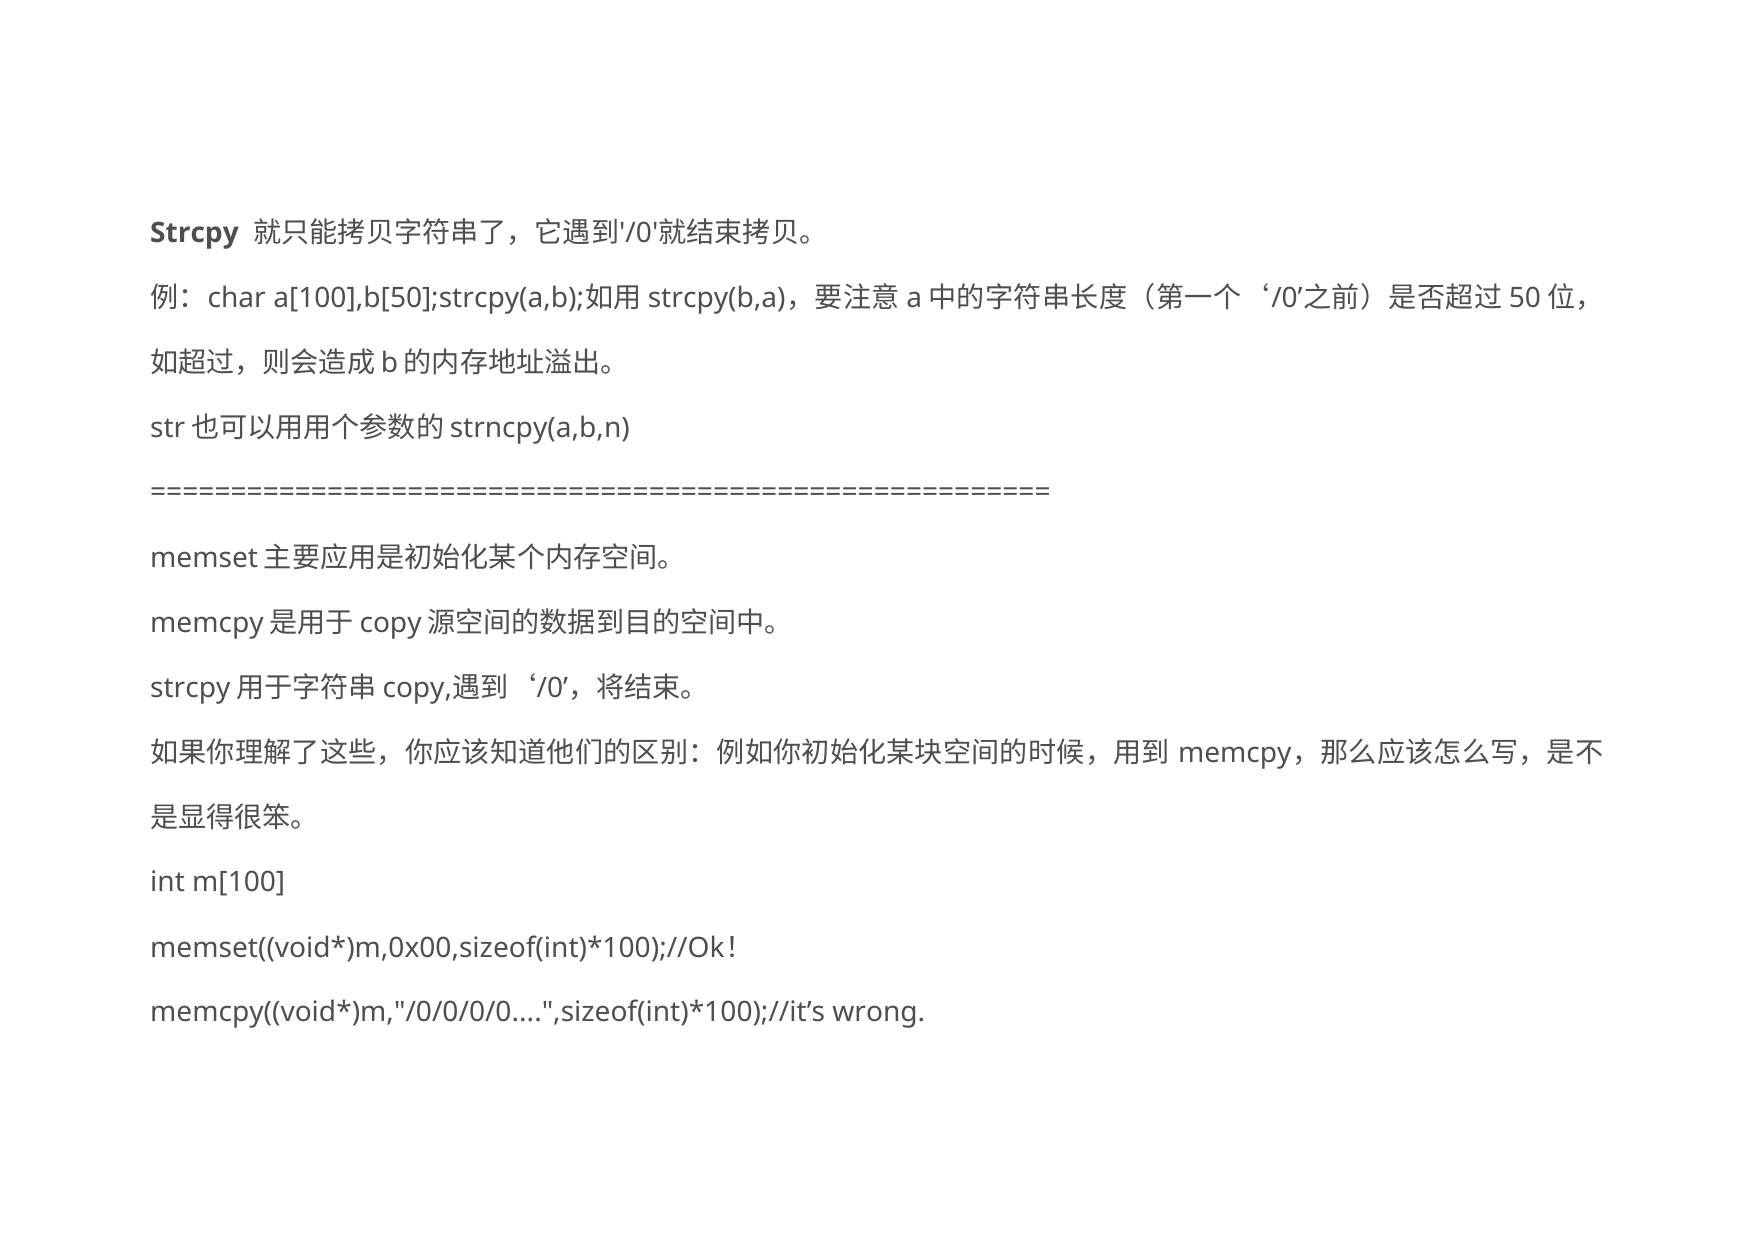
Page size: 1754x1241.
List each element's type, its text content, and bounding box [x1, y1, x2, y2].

text 如果你理解了这些，你应该知道他们的区别：例如你初始化某块空间的时候，用到memcpy，那么应该怎么写，是不是显得很笨。 int m[100] memset((void*)m,0x00,sizeof(int)*100);//Ok！ memcpy((void*)m,"/0/0/0/0....",sizeof(int)*100);//it’s wrong. [150, 718, 1604, 1043]
text str也可以用用个参数的strncpy(a,b,n) [150, 393, 1604, 458]
text Strcpy 就只能拷贝字符串了，它遇到'/0'就结束拷贝。 [150, 198, 1604, 263]
text 例：char a[100],b[50];strcpy(a,b);如用strcpy(b,a)，要注意a中的字符串长度（第一个‘/0’之前）是否超过50位，如超过，则会造成b的内存地址溢出。 [150, 263, 1604, 393]
text memset主要应用是初始化某个内存空间。 memcpy是用于copy源空间的数据到目的空间中。 strcpy用于字符串copy,遇到‘/0’，将结束。 [150, 523, 1604, 718]
text ======================================================== [150, 458, 1604, 523]
